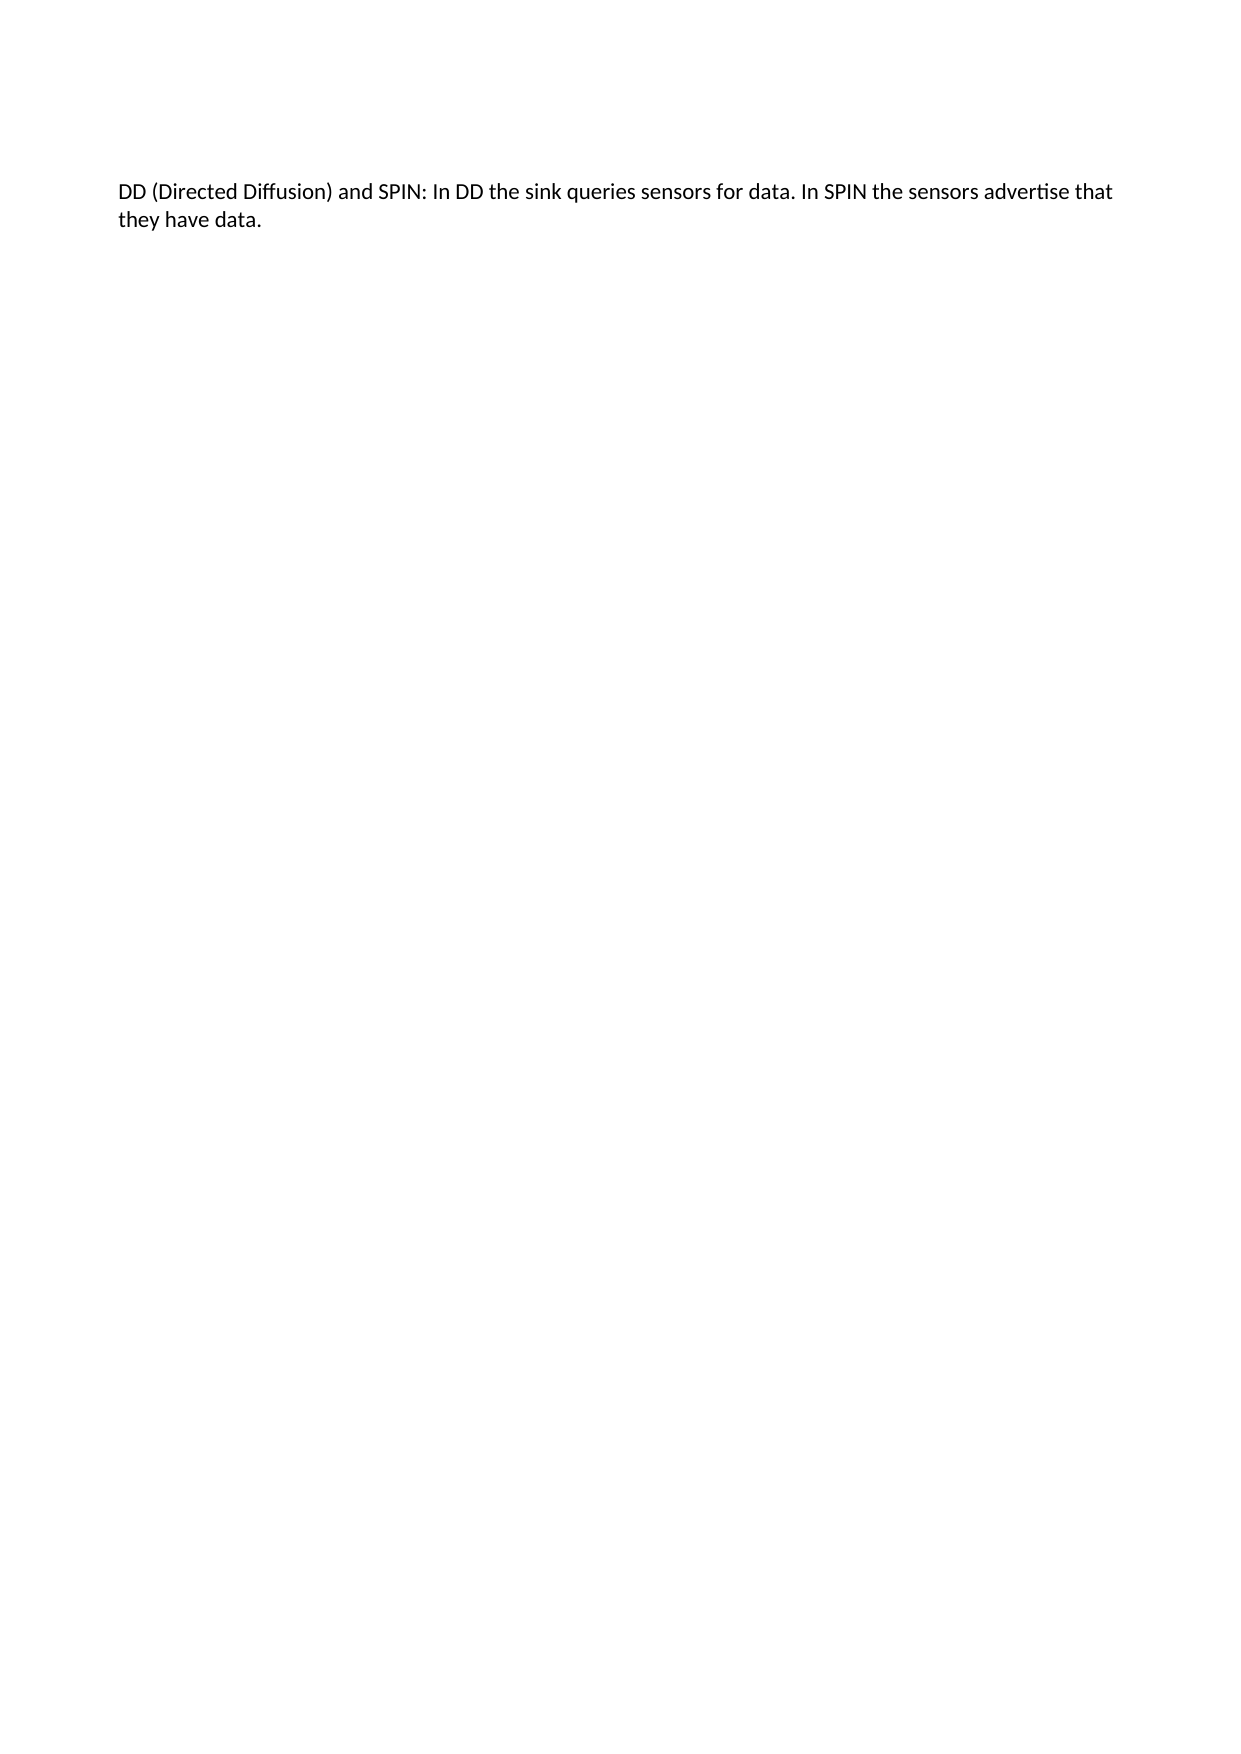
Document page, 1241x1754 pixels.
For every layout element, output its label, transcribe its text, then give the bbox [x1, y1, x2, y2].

text DD (Directed Diffusion) and SPIN: In DD the sink queries sensors for data. In SPIN the sensors advertise that they have data. [118, 177, 1122, 233]
